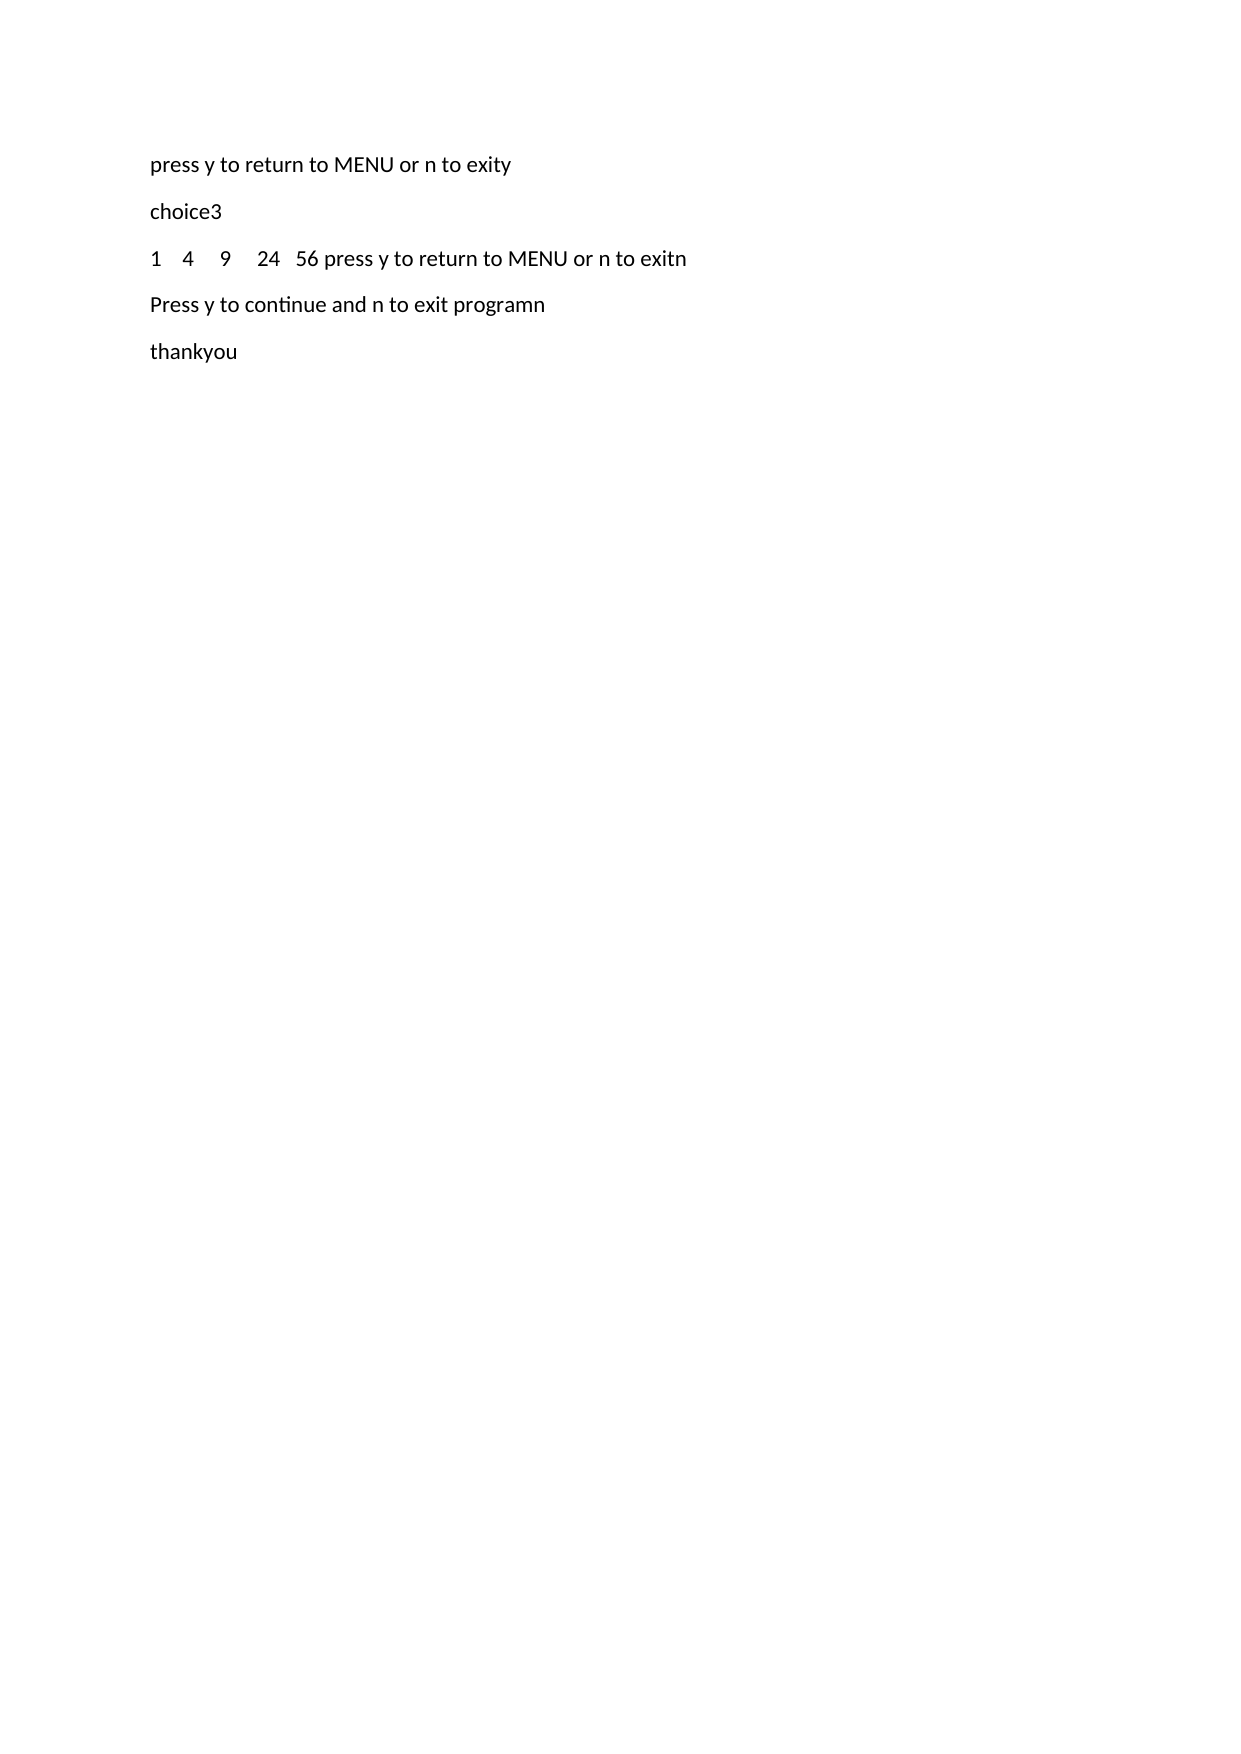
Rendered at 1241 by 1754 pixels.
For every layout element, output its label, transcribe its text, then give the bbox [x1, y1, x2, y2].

text Press y to continue and n to exit programn [150, 291, 1090, 319]
text choice3 [150, 197, 1090, 225]
text thankyou [150, 337, 1090, 366]
text 1 4 9 24 56 press y to return to MENU or n to exitn [150, 244, 1090, 272]
text press y to return to MENU or n to exity [150, 150, 1090, 178]
